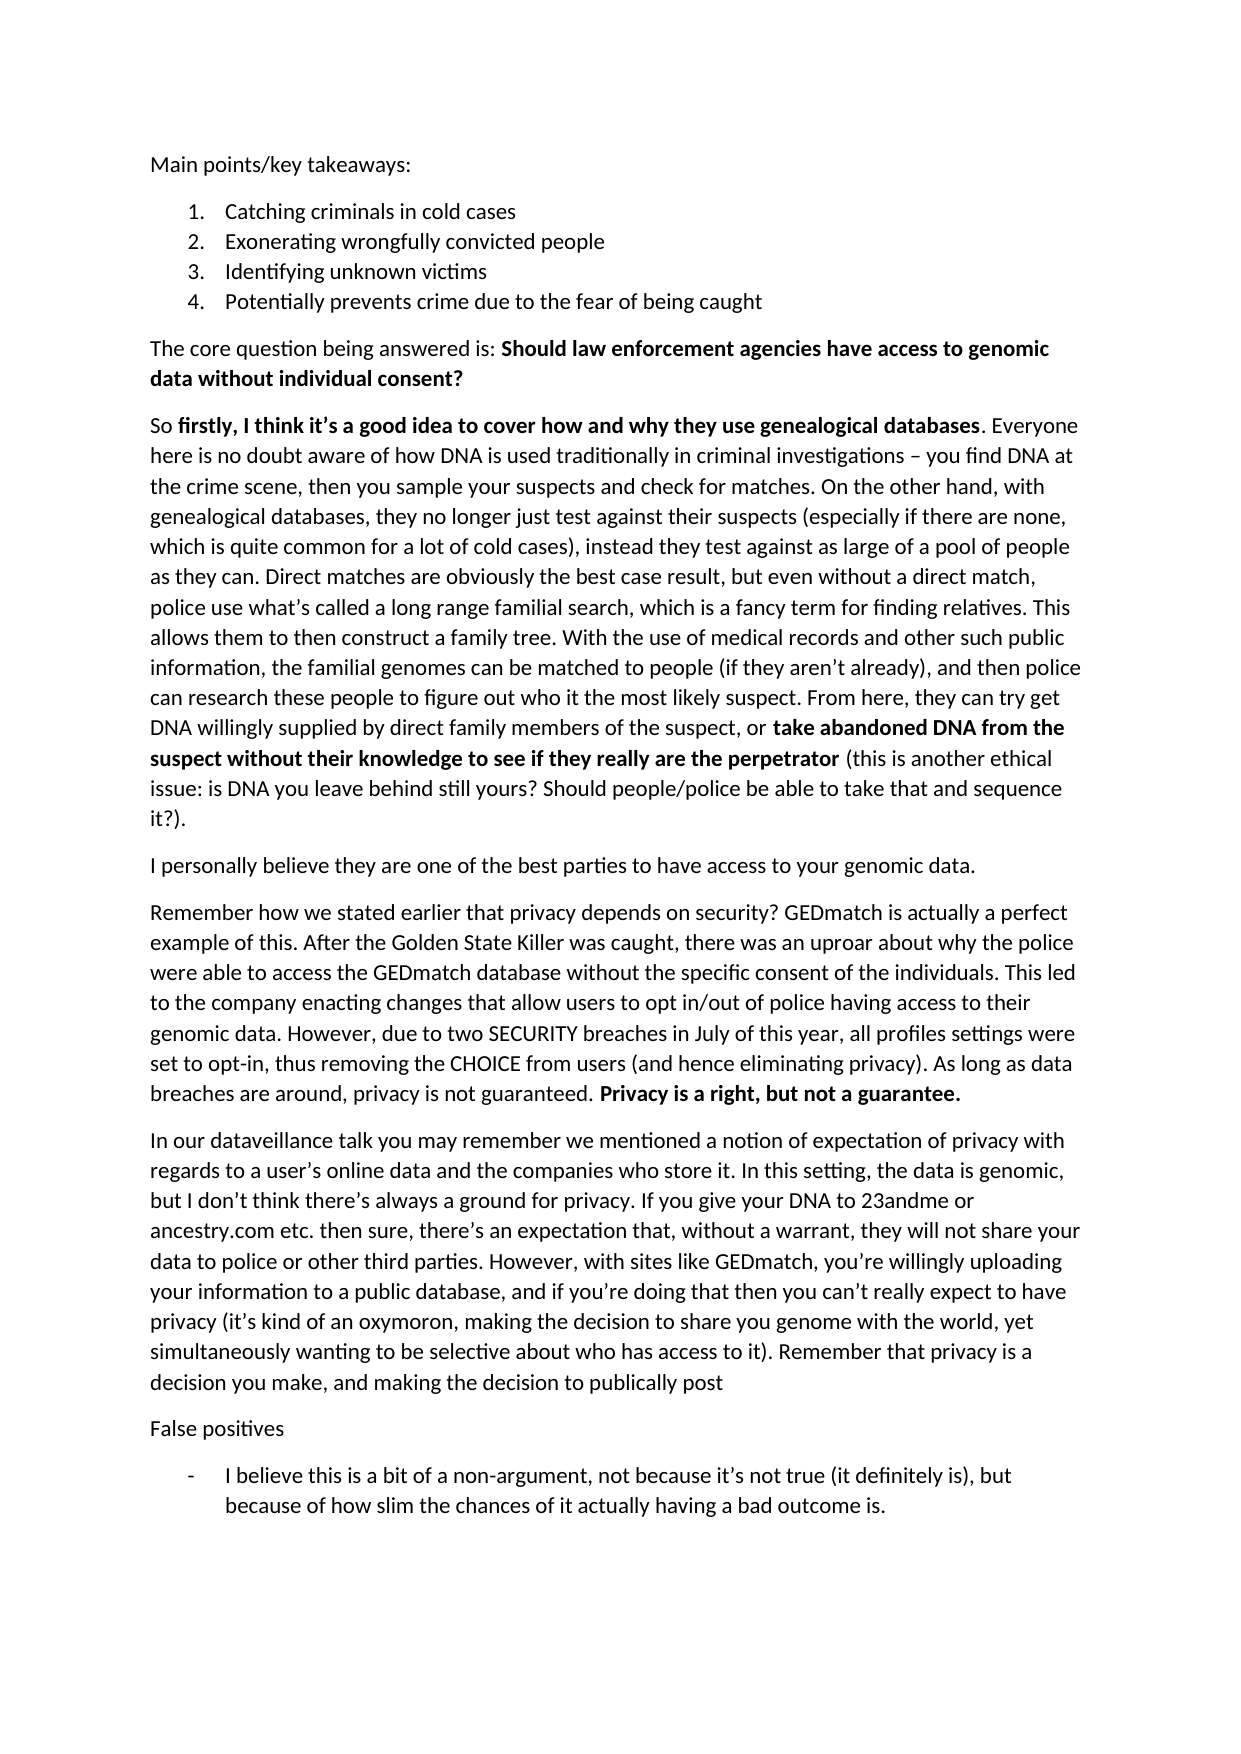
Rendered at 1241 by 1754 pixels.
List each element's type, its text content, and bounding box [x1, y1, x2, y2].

list Exonerating wrongfully convicted people [187, 227, 1090, 255]
text In our dataveillance talk you may remember we mentioned a notion of expectation of privacy with regards to a user’s online data and the companies who store it. In this setting, the data is genomic, but I don’t think there’s always a ground for privacy. If you give your DNA to 23andme or ancestry.com etc. then sure, there’s an expectation that, without a warrant, they will not share your data to police or other third parties. However, with sites like GEDmatch, you’re willingly uploading your information to a public database, and if you’re doing that then you can’t really expect to have privacy (it’s kind of an oxymoron, making the decision to share you genome with the world, yet simultaneously wanting to be selective about who has access to it). Remember that privacy is a decision you make, and making the decision to publically post [150, 1126, 1090, 1396]
list Potentially prevents crime due to the fear of being caught [187, 287, 1090, 316]
list Identifying unknown victims [187, 257, 1090, 285]
text The core question being answered is: Should law enforcement agencies have access to genomic data without individual consent? [150, 334, 1090, 393]
list I believe this is a bit of a non-argument, not because it’s not true (it definitely is), but because of how slim the chances of it actually having a bad outcome is. [187, 1461, 1090, 1520]
text False positives [150, 1414, 1090, 1443]
text Main points/key takeaways: [150, 150, 1090, 178]
text Remember how we stated earlier that privacy depends on security? GEDmatch is actually a perfect example of this. After the Golden State Killer was caught, there was an uproar about why the police were able to access the GEDmatch database without the specific consent of the individuals. This led to the company enacting changes that allow users to opt in/out of police having access to their genomic data. However, due to two SECURITY breaches in July of this year, all profiles settings were set to opt-in, thus removing the CHOICE from users (and hence eliminating privacy). As long as data breaches are around, privacy is not guaranteed. Privacy is a right, but not a guarantee. [150, 898, 1090, 1107]
text So firstly, I think it’s a good idea to cover how and why they use genealogical databases. Everyone here is no doubt aware of how DNA is used traditionally in criminal investigations – you find DNA at the crime scene, then you sample your suspects and check for matches. On the other hand, with genealogical databases, they no longer just test against their suspects (especially if there are none, which is quite common for a lot of cold cases), instead they test against as large of a pool of people as they can. Direct matches are obviously the best case result, but even without a direct match, police use what’s called a long range familial search, which is a fancy term for finding relatives. This allows them to then construct a family tree. With the use of medical records and other such public information, the familial genomes can be matched to people (if they aren’t already), and then police can research these people to figure out who it the most likely suspect. From here, they can try get DNA willingly supplied by direct family members of the suspect, or take abandoned DNA from the suspect without their knowledge to see if they really are the perpetrator (this is another ethical issue: is DNA you leave behind still yours? Should people/police be able to take that and sequence it?). [150, 411, 1090, 832]
list Catching criminals in cold cases [187, 197, 1090, 225]
text I personally believe they are one of the best parties to have access to your genomic data. [150, 851, 1090, 879]
